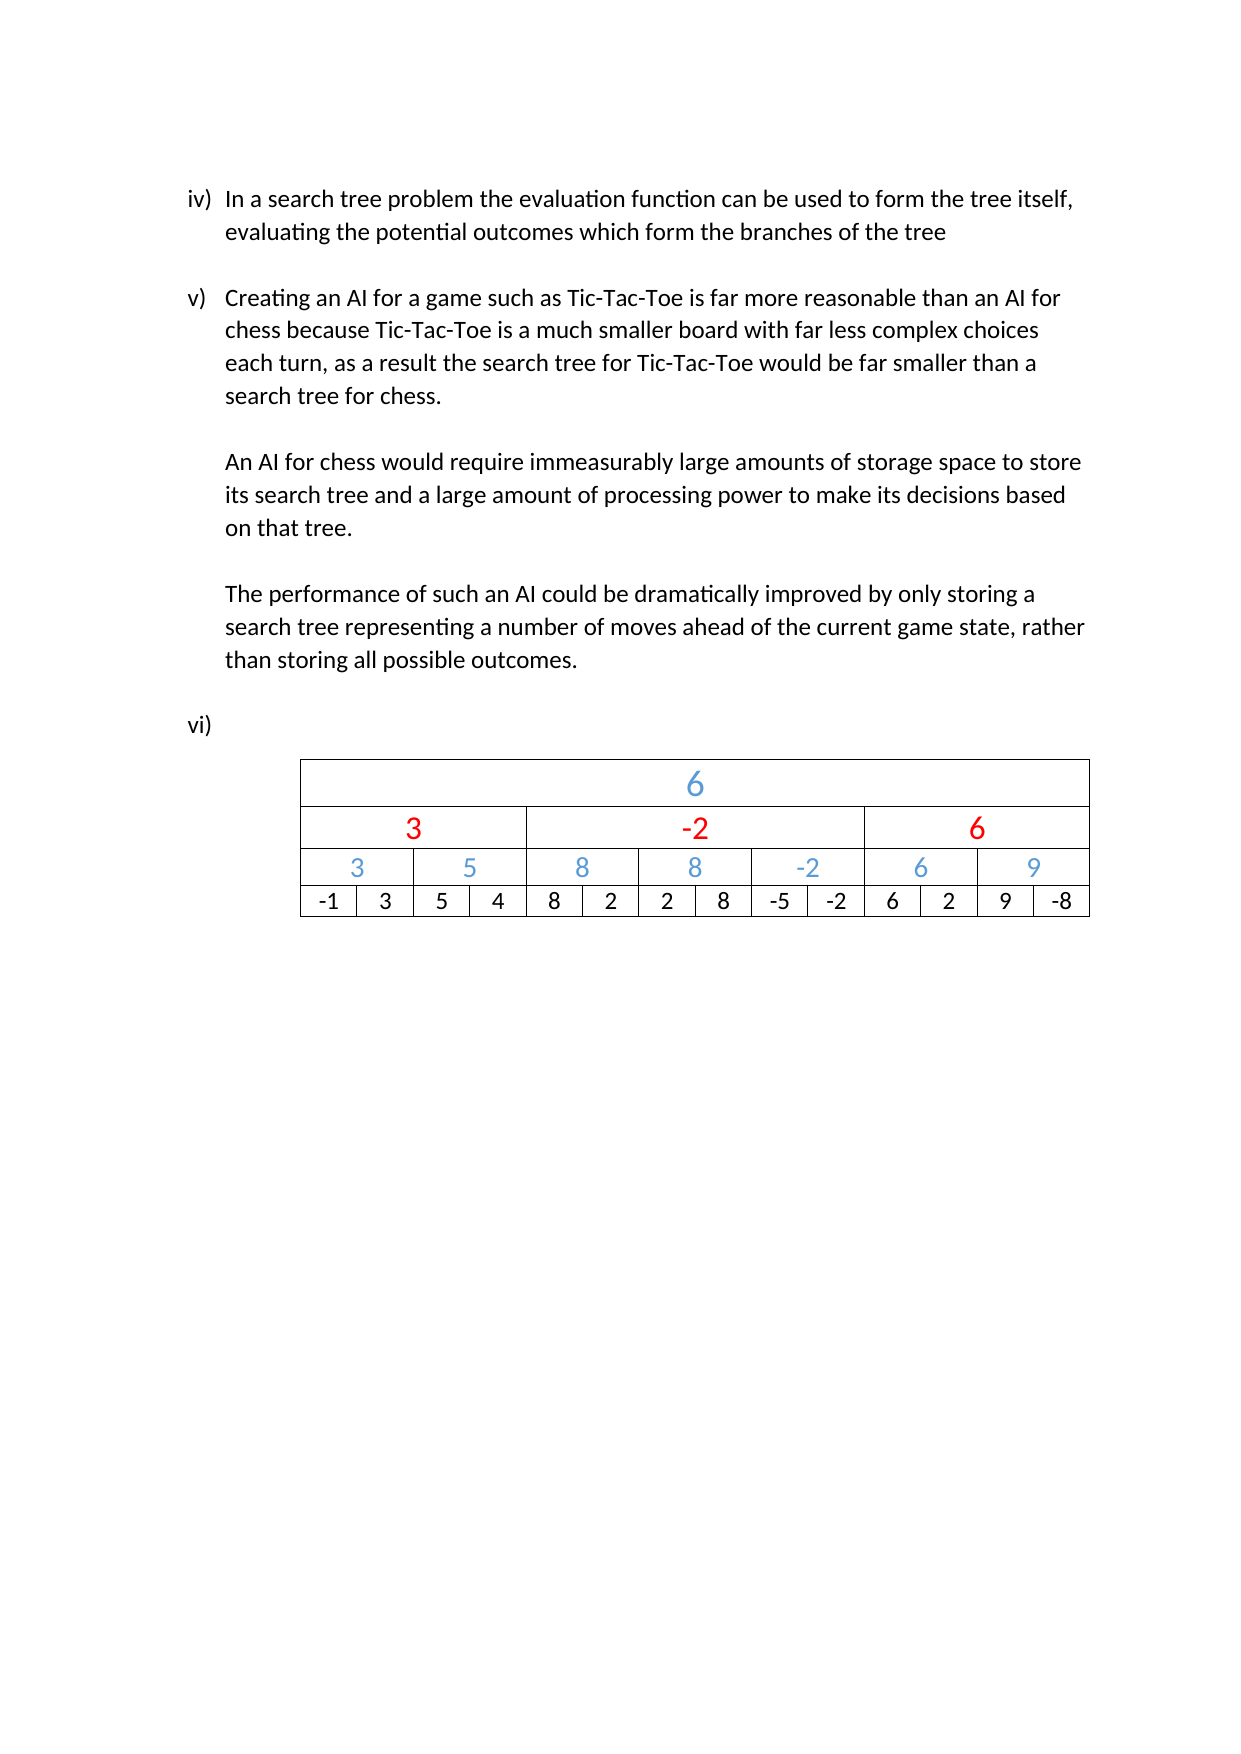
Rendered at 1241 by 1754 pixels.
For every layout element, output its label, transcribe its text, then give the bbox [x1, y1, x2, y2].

list The performance of such an AI could be dramatically improved by only storing a search tree representing a number of moves ahead of the current game state, rather than storing all possible outcomes. [225, 578, 1090, 674]
table_cell 3 [357, 886, 413, 916]
table_cell 2 [921, 886, 977, 916]
table_cell -2 [752, 849, 864, 884]
table_cell 6 [865, 849, 977, 884]
table_cell 2 [583, 886, 638, 916]
list An AI for chess would require immeasurably large amounts of storage space to store its search tree and a large amount of processing power to make its decisions based on that tree. [225, 446, 1090, 543]
table_cell 8 [527, 886, 582, 916]
table_cell -2 [527, 807, 864, 848]
table_cell 8 [696, 886, 751, 916]
table_cell 9 [978, 849, 1089, 884]
table_cell 2 [639, 886, 695, 916]
table_cell -8 [1034, 886, 1089, 916]
table_cell 4 [470, 886, 526, 916]
table_cell -5 [752, 886, 807, 916]
table_cell -2 [808, 886, 864, 916]
table_cell 6 [865, 807, 1089, 848]
table_cell 5 [414, 849, 526, 884]
table_cell 3 [301, 807, 526, 848]
table_cell 9 [978, 886, 1033, 916]
table_cell 5 [414, 886, 469, 916]
table_cell 6 [865, 886, 920, 916]
table_cell -1 [301, 886, 356, 916]
table_cell 3 [301, 849, 413, 884]
list In a search tree problem the evaluation function can be used to form the tree itself, evaluating the potential outcomes which form the branches of the tree [187, 183, 1090, 246]
table_header 6 [301, 760, 1089, 806]
table_cell 8 [527, 849, 638, 884]
table_cell 8 [639, 849, 751, 884]
list Creating an AI for a game such as Tic-Tac-Toe is far more reasonable than an AI for chess because Tic-Tac-Toe is a much smaller board with far less complex choices each turn, as a result the search tree for Tic-Tac-Toe would be far smaller than a search tree for chess. [187, 282, 1090, 411]
